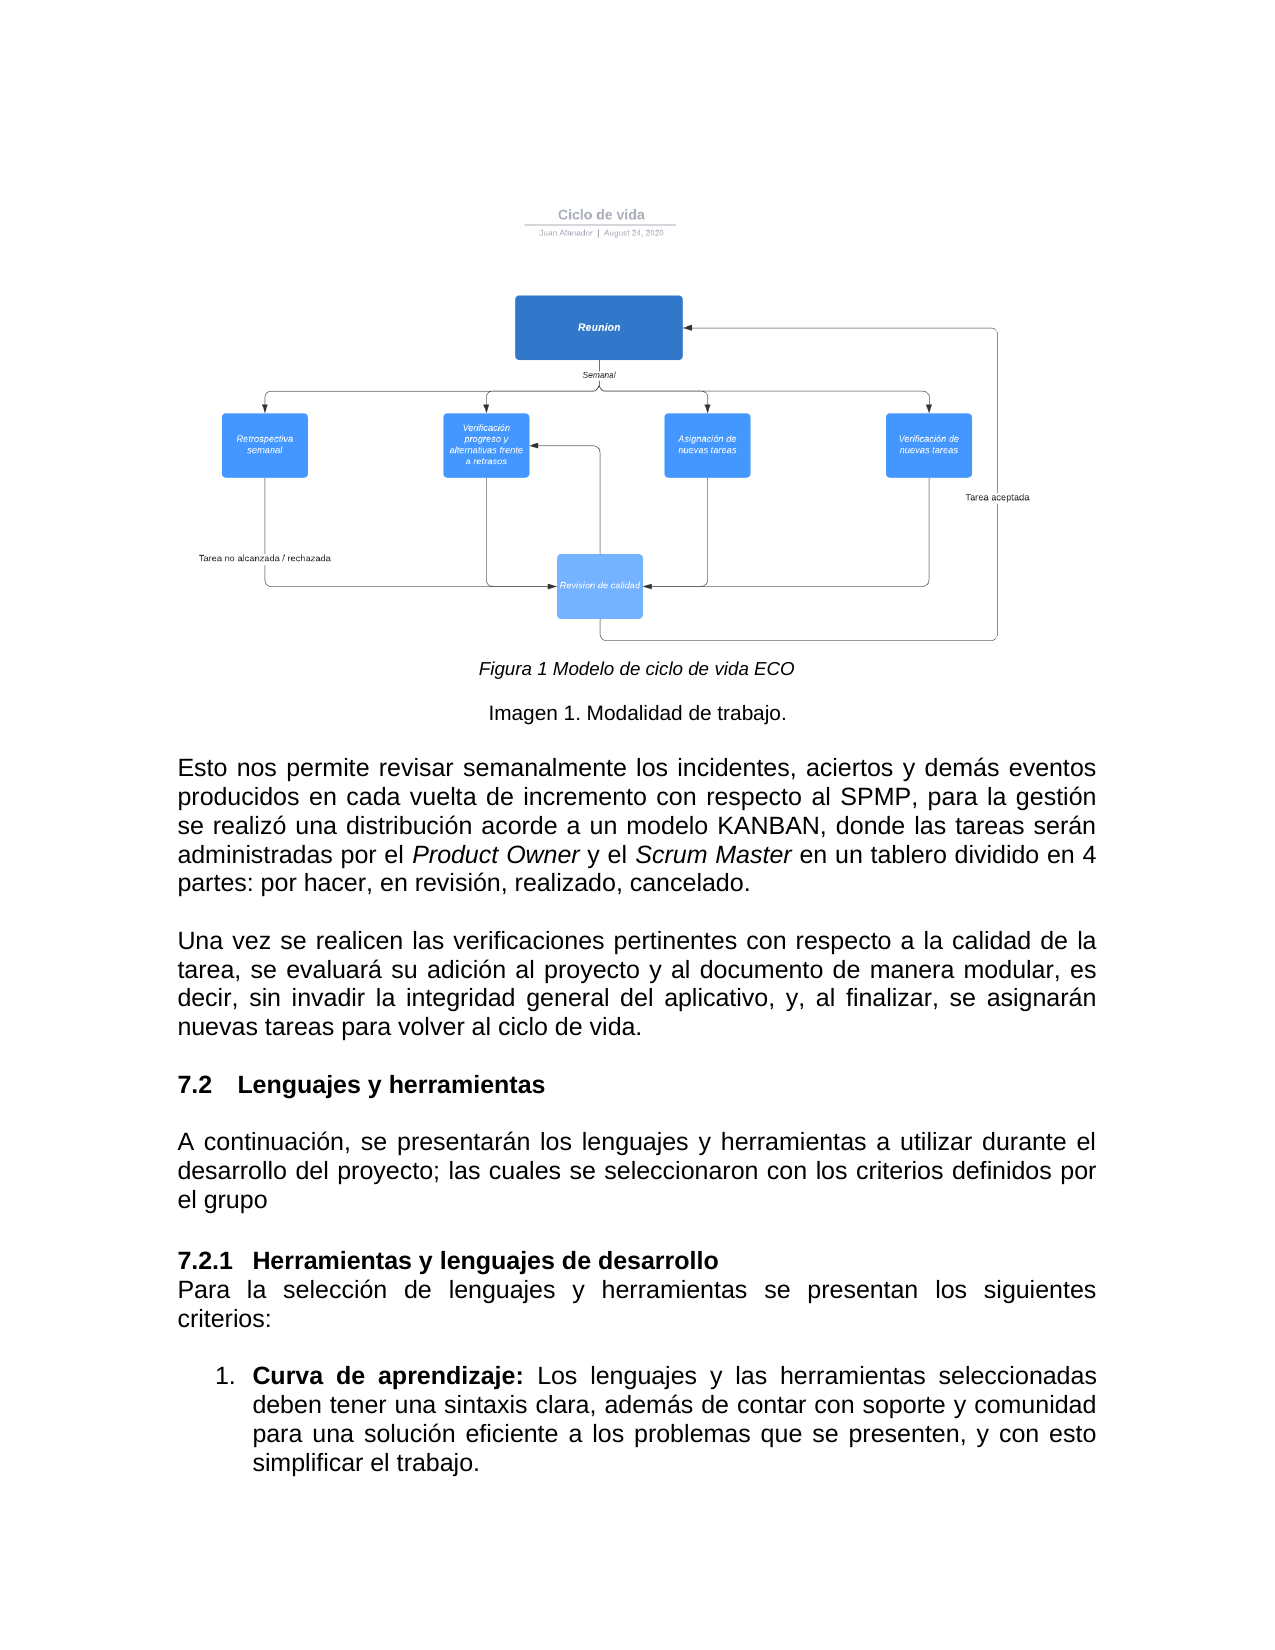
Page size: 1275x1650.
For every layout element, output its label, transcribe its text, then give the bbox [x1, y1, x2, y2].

text Esto nos permite revisar semanalmente los incidentes, aciertos y demás eventos producidos en cada vuelta de incremento con respecto al SPMP, para la gestión se realizó una distribución acorde a un modelo KANBAN, donde las tareas serán administradas por el Product Owner y el Scrum Master en un tablero dividido en 4 partes: por hacer, en revisión, realizado, cancelado. [177, 753, 1098, 897]
picture [177, 147, 1049, 659]
list Curva de aprendizaje: Los lenguajes y las herramientas seleccionadas deben tener una sintaxis clara, además de contar con soporte y comunidad para una solución eficiente a los problemas que se presenten, y con esto simplificar el trabajo. [215, 1361, 1098, 1476]
text Figura 1 Modelo de ciclo de vida ECO [177, 658, 1098, 680]
text Imagen 1. Modalidad de trabajo. [177, 701, 1098, 724]
text Para la selección de lenguajes y herramientas se presentan los siguientes criterios: [177, 1275, 1098, 1332]
subtitle Lenguajes y herramientas [177, 1069, 1098, 1098]
text Una vez se realicen las verificaciones pertinentes con respecto a la calidad de la tarea, se evaluará su adición al proyecto y al documento de manera modular, es decir, sin invadir la integridad general del aplicativo, y, al finalizar, se asignarán nuevas tareas para volver al ciclo de vida. [177, 926, 1098, 1041]
subtitle Herramientas y lenguajes de desarrollo [177, 1246, 1098, 1275]
text A continuación, se presentarán los lenguajes y herramientas a utilizar durante el desarrollo del proyecto; las cuales se seleccionaron con los criterios definidos por el grupo [177, 1127, 1098, 1213]
